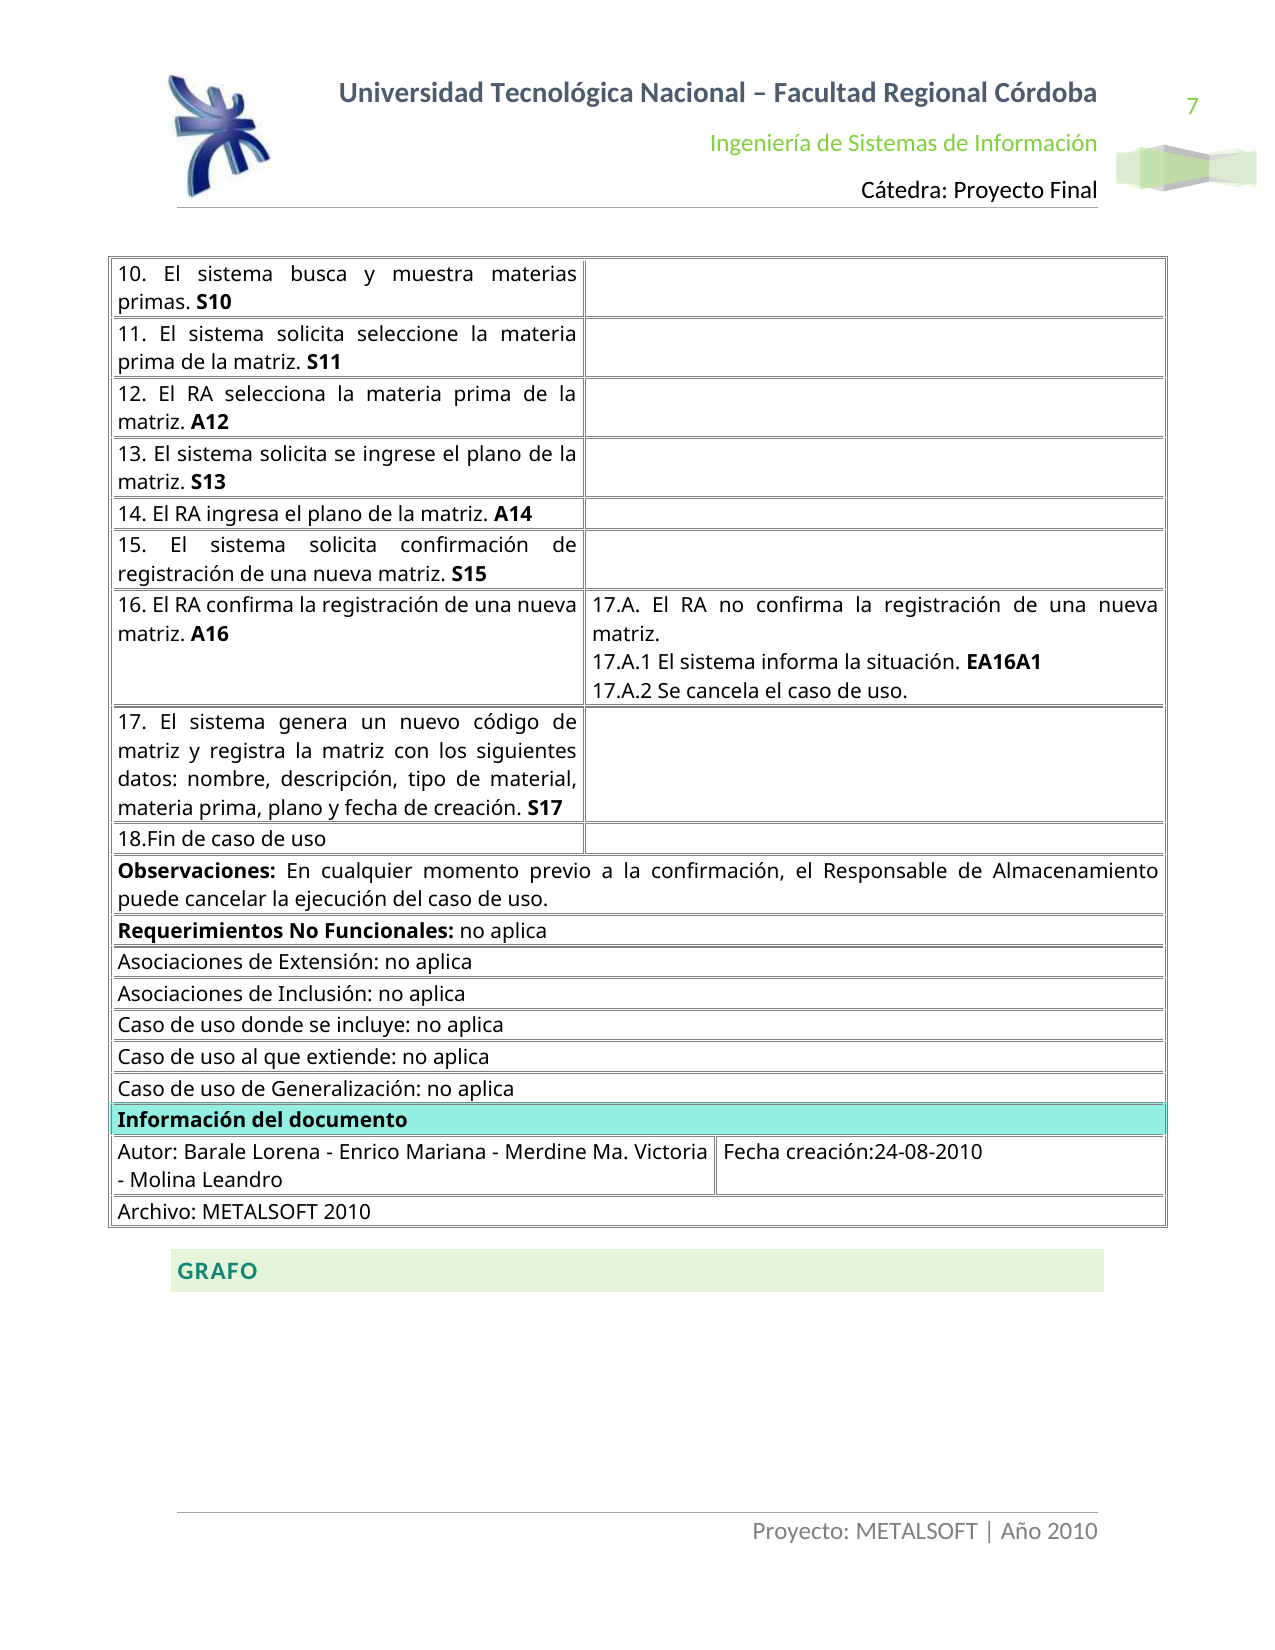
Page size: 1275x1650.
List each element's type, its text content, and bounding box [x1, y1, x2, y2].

table_cell Caso de uso de Generalización: no aplica [112, 1071, 1165, 1102]
table_cell 13. El sistema solicita se ingrese el plano de la matriz. S13 [112, 436, 583, 496]
table_cell Autor: Barale Lorena - Enrico Mariana - Merdine Ma. Victoria - Molina Leandro [112, 1134, 714, 1194]
table_cell [585, 259, 1165, 316]
table_cell 10. El sistema busca y muestra materias primas. S10 [112, 259, 584, 316]
table_cell 16. El RA confirma la registración de una nueva matriz. A16 [112, 588, 583, 704]
table_cell 17.A. El RA no confirma la registración de una nueva matriz. 17.A.1 El sistema informa la situación. EA16A1 17.A.2 Se cancela el caso de uso. [586, 588, 1165, 704]
table_cell Asociaciones de Inclusión: no aplica [112, 976, 1165, 1007]
table_cell [585, 704, 1167, 821]
picture [167, 74, 272, 199]
table_cell 18.Fin de caso de uso [110, 821, 584, 853]
table_cell Información del documento [110, 1102, 1167, 1134]
table_cell Requerimientos No Funcionales: no aplica [112, 913, 1165, 944]
table_cell 11. El sistema solicita seleccione la materia prima de la matriz. S11 [112, 316, 583, 376]
table_cell [586, 316, 1165, 376]
table_cell Asociaciones de Extensión: no aplica [110, 944, 1167, 976]
table_cell [585, 821, 1167, 853]
table_cell Archivo: METALSOFT 2010 [112, 1194, 1165, 1225]
table_cell Caso de uso donde se incluye: no aplica [112, 1008, 1165, 1039]
table_cell [586, 376, 1165, 436]
table_cell 15. El sistema solicita confirmación de registración de una nueva matriz. S15 [112, 528, 583, 587]
table_cell 17. El sistema genera un nuevo código de matriz y registra la matriz con los siguientes datos: nombre, descripción, tipo de material, materia prima, plano y fecha de creación. S17 [110, 704, 584, 821]
table_cell [586, 528, 1165, 587]
table_cell [586, 496, 1165, 527]
table_cell Observaciones: En cualquier momento previo a la confirmación, el Responsable de Almacenamiento puede cancelar la ejecución del caso de uso. [112, 853, 1165, 913]
table_cell [586, 436, 1165, 496]
subtitle Grafo [177, 1255, 1098, 1286]
table_cell Fecha creación:24-08-2010 [717, 1134, 1165, 1194]
table_cell 12. El RA selecciona la materia prima de la matriz. A12 [112, 376, 583, 436]
table_cell Caso de uso al que extiende: no aplica [110, 1039, 1167, 1071]
table_cell 14. El RA ingresa el plano de la matriz. A14 [112, 496, 583, 527]
